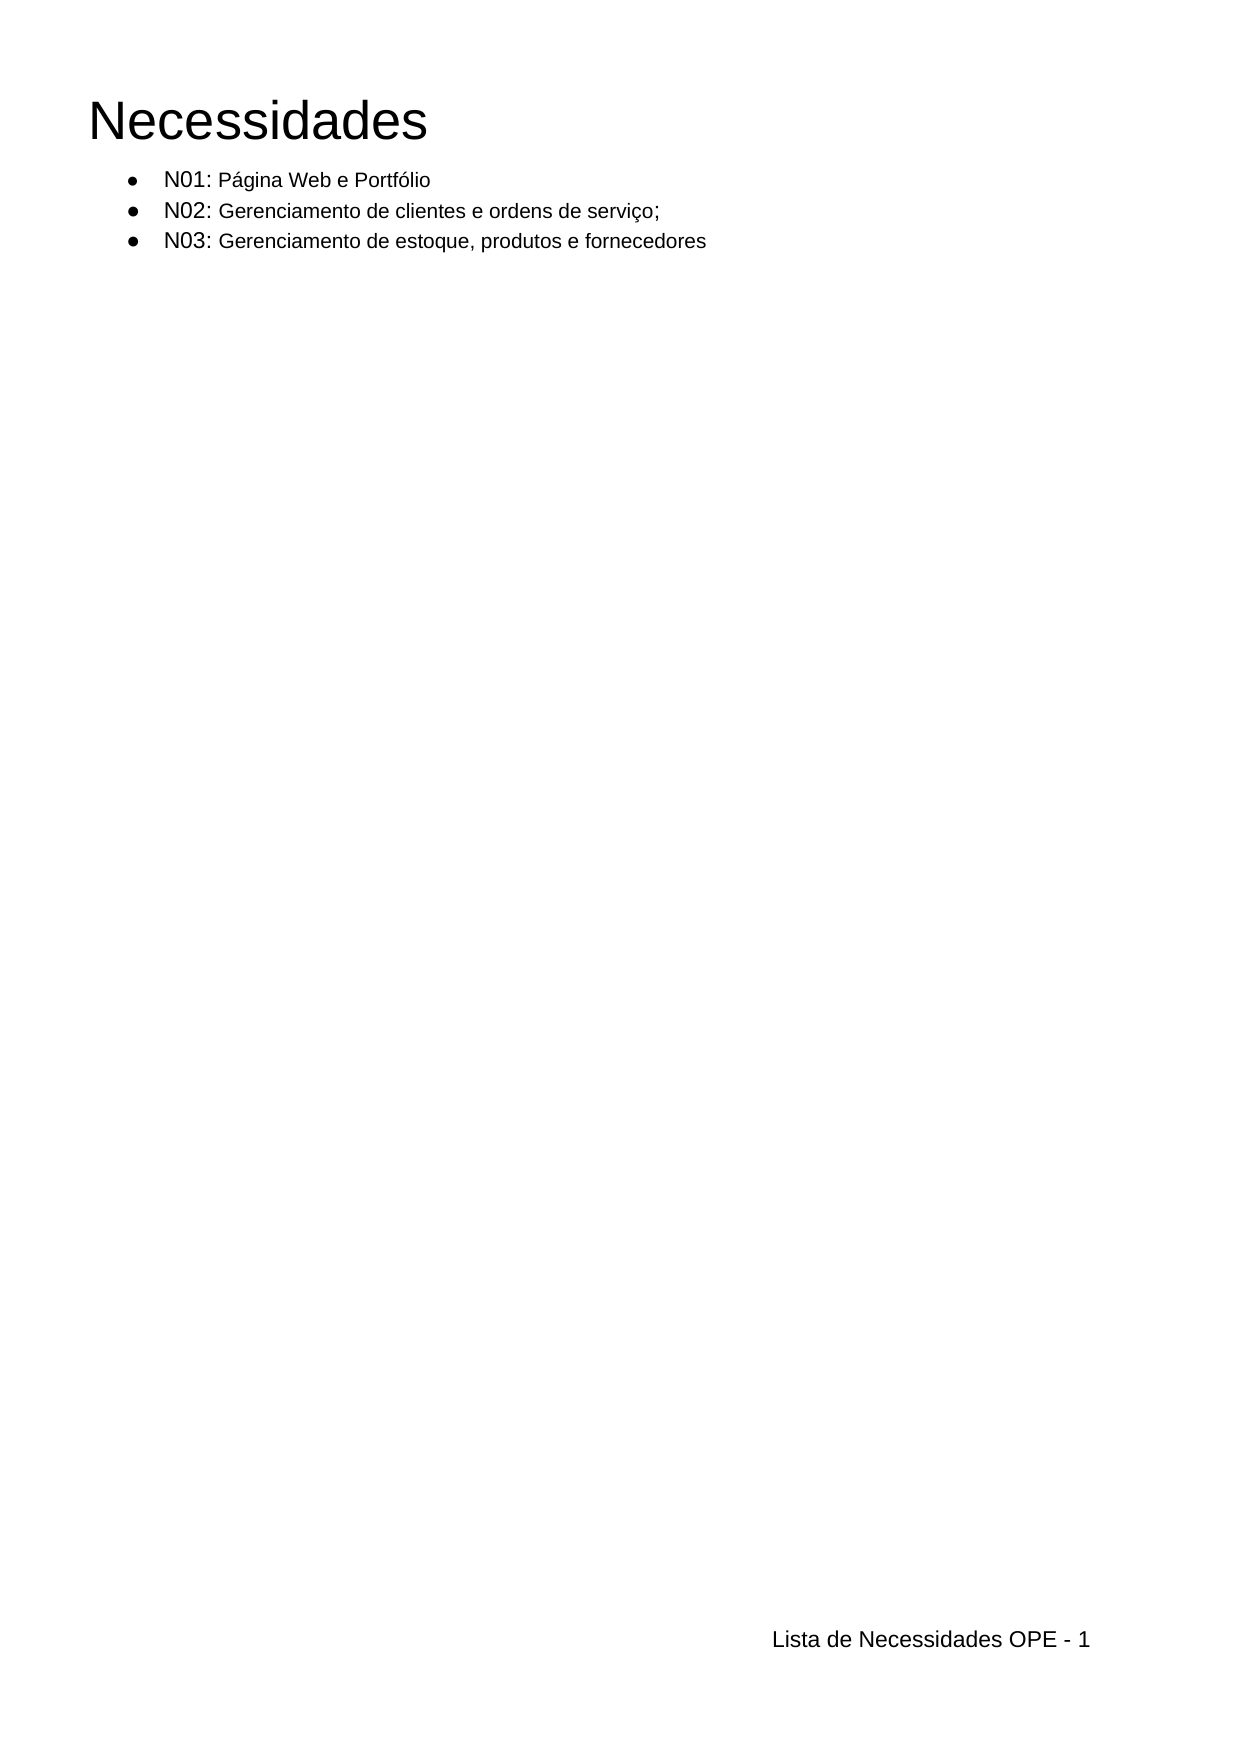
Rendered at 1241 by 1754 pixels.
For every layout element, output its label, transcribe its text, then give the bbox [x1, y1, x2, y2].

list N01: Página Web e Portfólio [126, 166, 1090, 193]
list N02: Gerenciamento de clientes e ordens de serviço; [126, 197, 1090, 223]
title Necessidades [88, 88, 1090, 151]
list N03: Gerenciamento de estoque, produtos e fornecedores [126, 227, 1090, 253]
